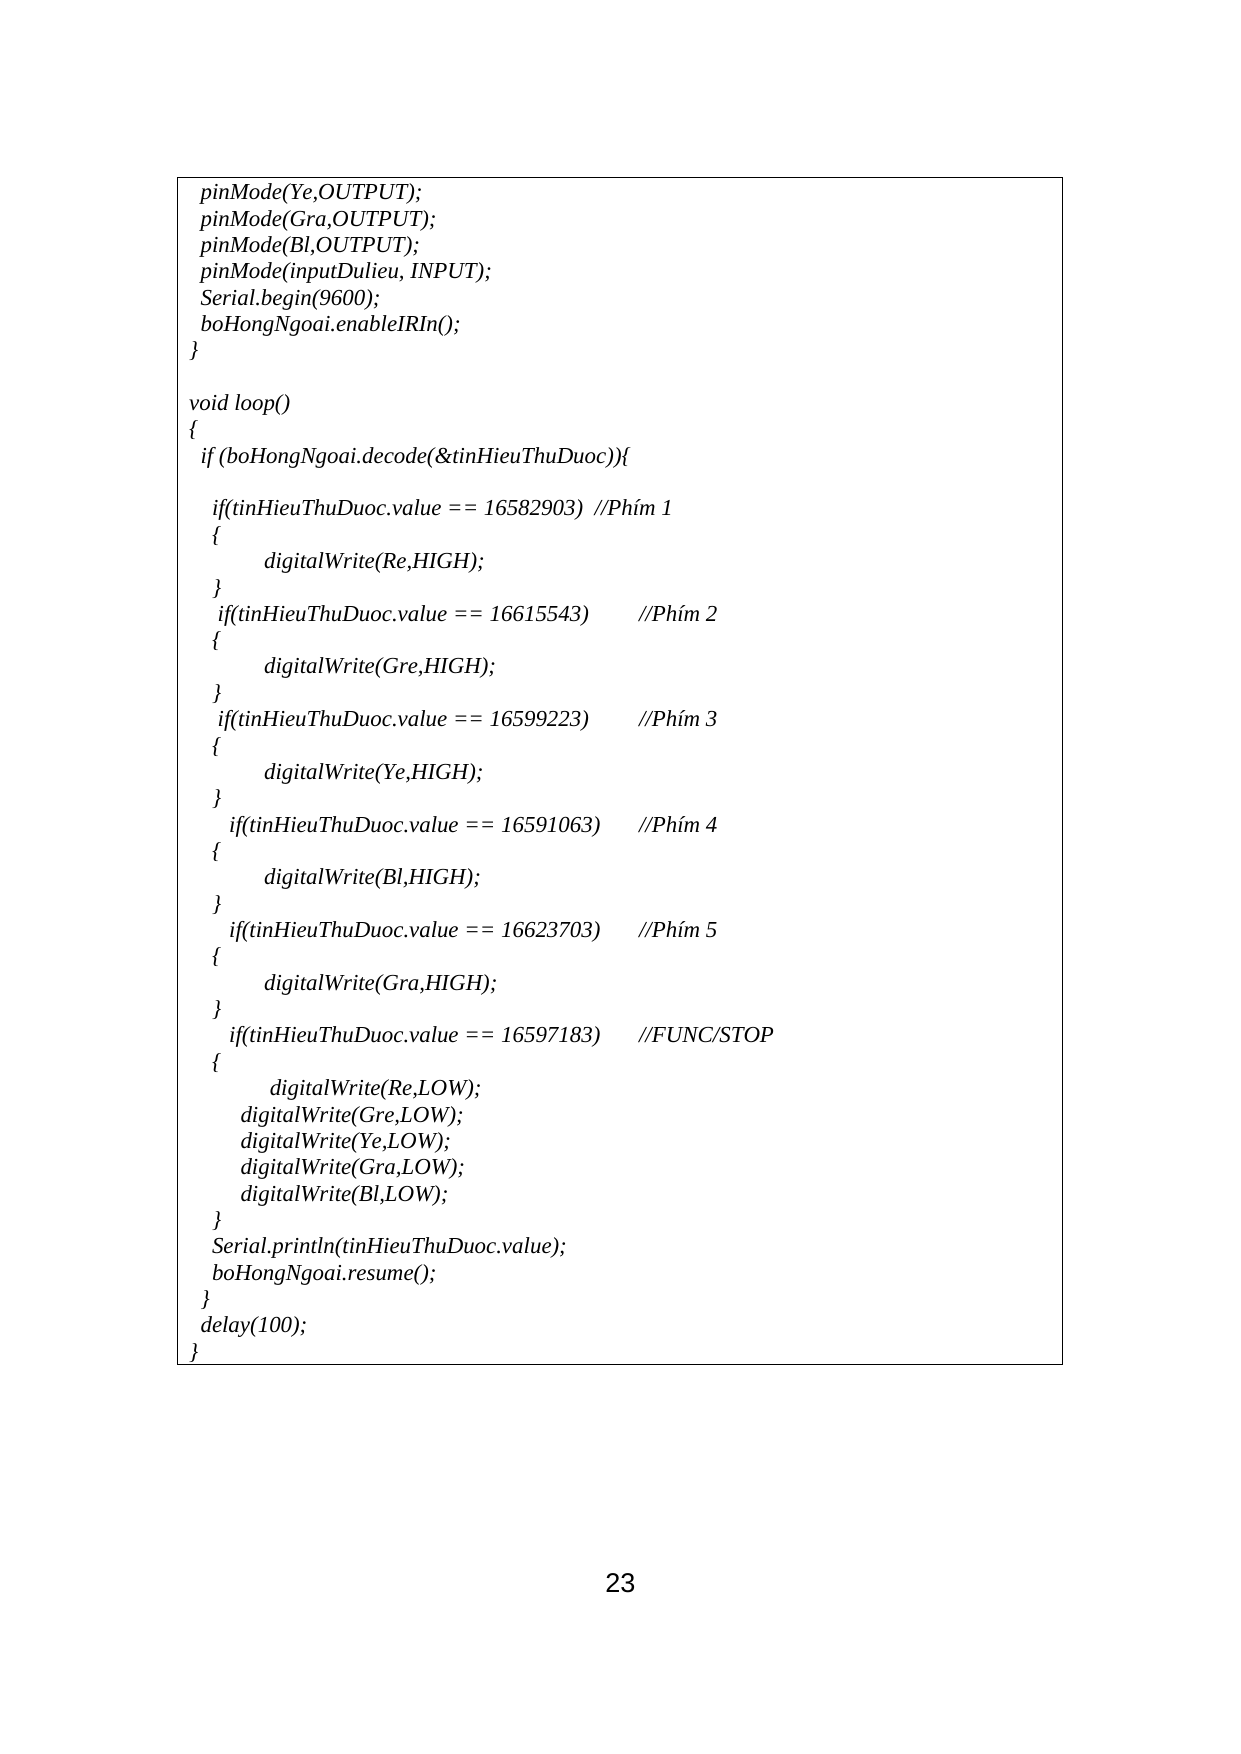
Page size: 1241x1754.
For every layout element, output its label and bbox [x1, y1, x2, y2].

table_header [178, 178, 1062, 1364]
